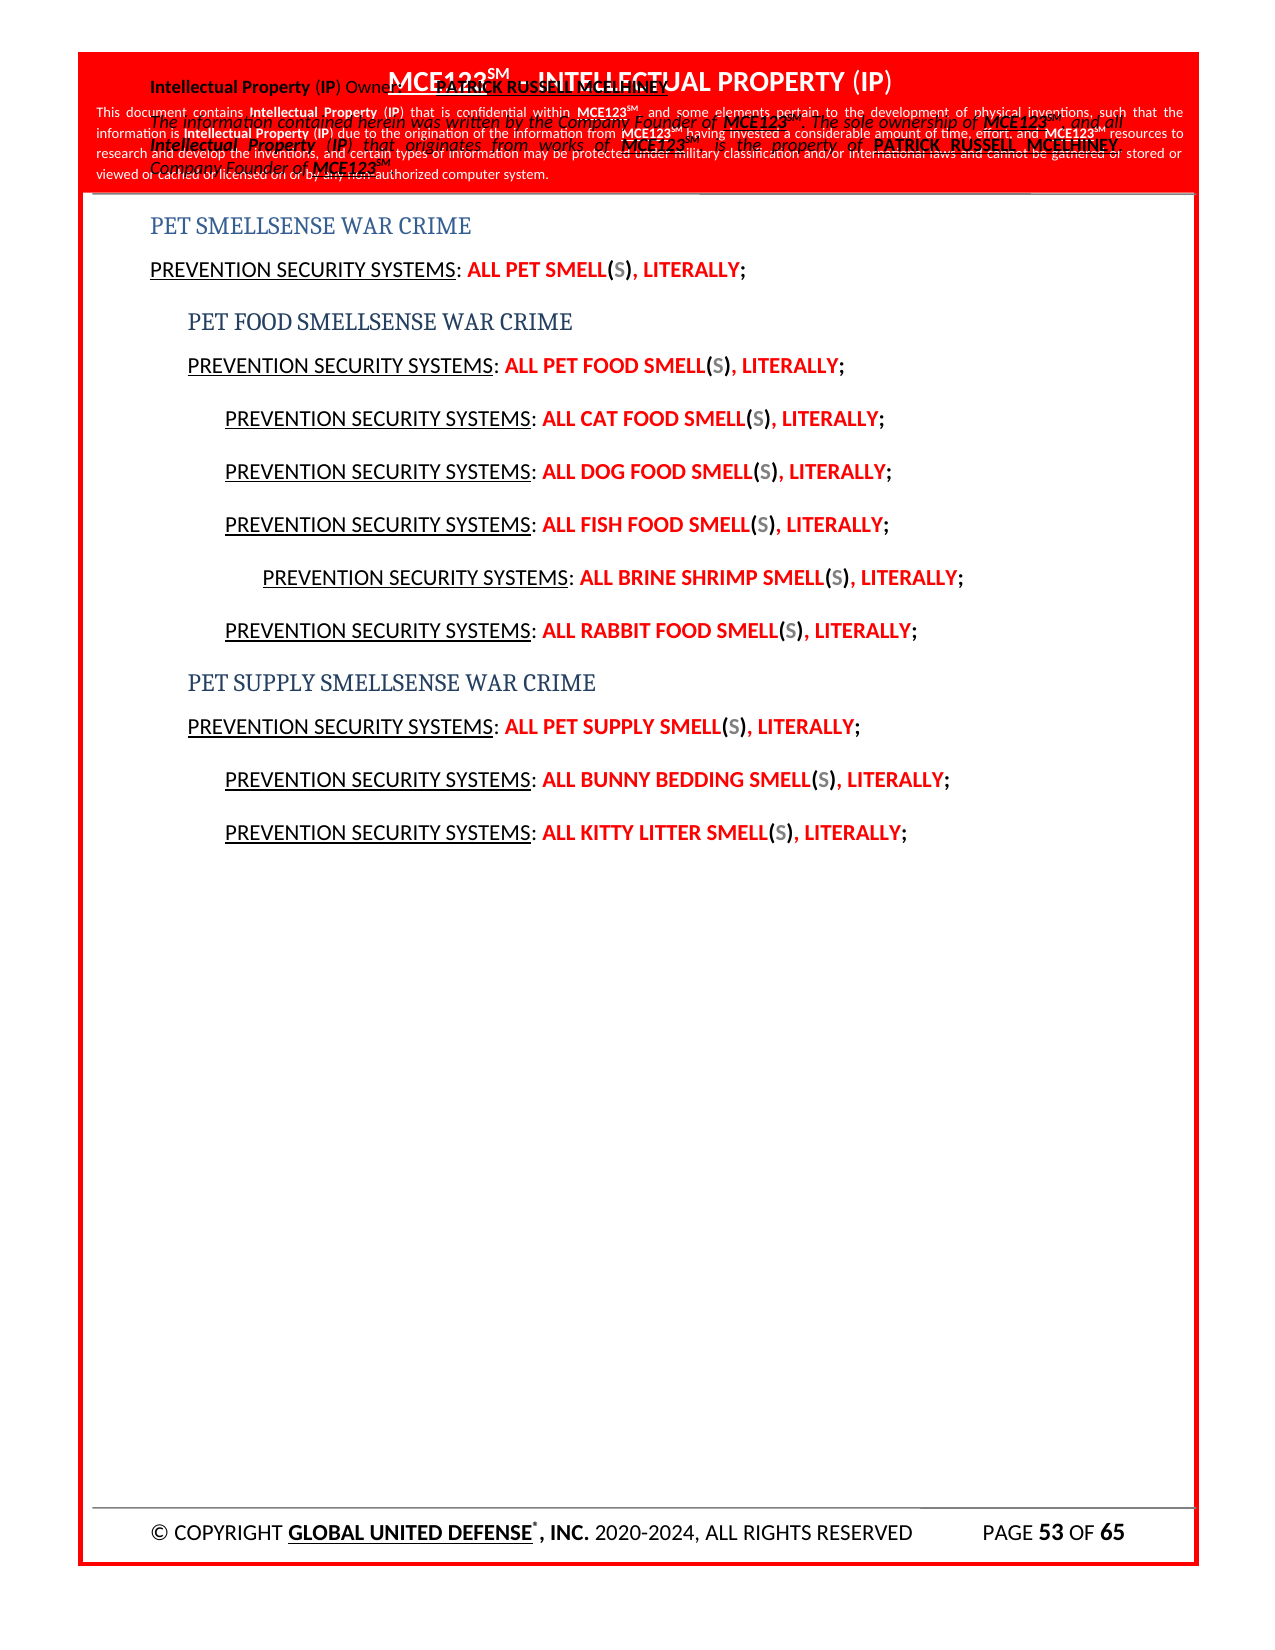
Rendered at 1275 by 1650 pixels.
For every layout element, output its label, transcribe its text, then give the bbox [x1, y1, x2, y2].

text PREVENTION SECURITY SYSTEMS: ALL PET FOOD SMELL(S), LITERALLY; [187, 351, 1125, 379]
text PREVENTION SECURITY SYSTEMS: ALL PET SUPPLY SMELL(S), LITERALLY; [187, 712, 1125, 740]
text PREVENTION SECURITY SYSTEMS: ALL RABBIT FOOD SMELL(S), LITERALLY; [225, 616, 1125, 644]
text PREVENTION SECURITY SYSTEMS: ALL DOG FOOD SMELL(S), LITERALLY; [225, 457, 1125, 485]
text PREVENTION SECURITY SYSTEMS: ALL KITTY LITTER SMELL(S), LITERALLY; [225, 818, 1125, 846]
text PREVENTION SECURITY SYSTEMS: ALL CAT FOOD SMELL(S), LITERALLY; [225, 404, 1125, 432]
text PREVENTION SECURITY SYSTEMS: ALL BUNNY BEDDING SMELL(S), LITERALLY; [225, 765, 1125, 793]
subtitle PET FOOD SMELLSENSE WAR CRIME [187, 308, 1125, 336]
text PREVENTION SECURITY SYSTEMS: ALL PET SMELL(S), LITERALLY; [150, 255, 1125, 283]
subtitle PET SUPPLY SMELLSENSE WAR CRIME [187, 669, 1125, 698]
text PREVENTION SECURITY SYSTEMS: ALL BRINE SHRIMP SMELL(S), LITERALLY; [262, 563, 1125, 591]
subtitle PET SMELLSENSE WAR CRIME [150, 212, 1125, 240]
text PREVENTION SECURITY SYSTEMS: ALL FISH FOOD SMELL(S), LITERALLY; [225, 510, 1125, 538]
